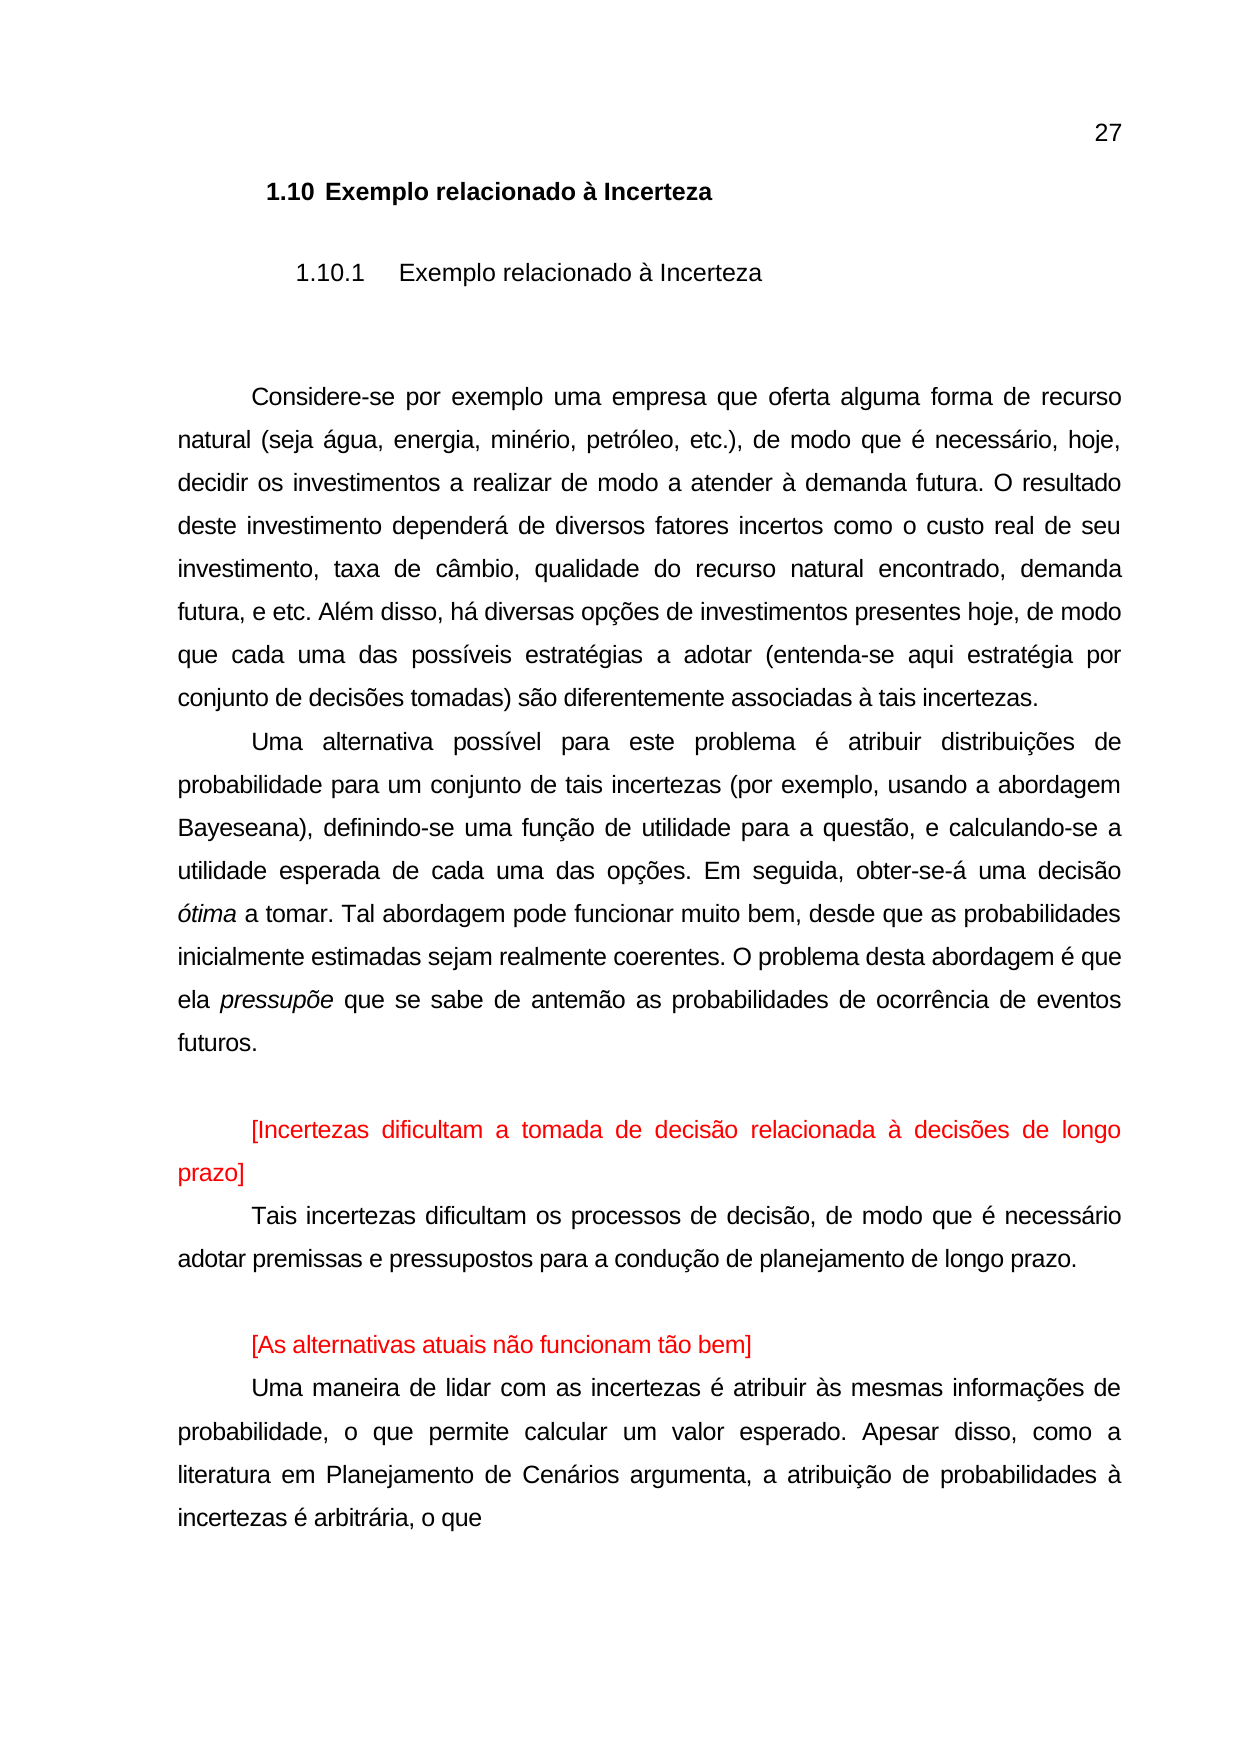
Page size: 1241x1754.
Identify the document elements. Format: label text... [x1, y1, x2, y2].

text Uma maneira de lidar com as incertezas é atribuir às mesmas informações de probabilidade, o que permite calcular um valor esperado. Apesar disso, como a literatura em Planejamento de Cenários argumenta, a atribuição de probabilidades à incertezas é arbitrária, o que [177, 1373, 1122, 1532]
text Uma alternativa possível para este problema é atribuir distribuições de probabilidade para um conjunto de tais incertezas (por exemplo, usando a abordagem Bayeseana), definindo-se uma função de utilidade para a questão, e calculando-se a utilidade esperada de cada uma das opções. Em seguida, obter-se-á uma decisão ótima a tomar. Tal abordagem pode funcionar muito bem, desde que as probabilidades inicialmente estimadas sejam realmente coerentes. O problema desta abordagem é que ela pressupõe que se sabe de antemão as probabilidades de ocorrência de eventos futuros. [177, 727, 1122, 1057]
text [Incertezas dificultam a tomada de decisão relacionada à decisões de longo prazo] [177, 1115, 1122, 1187]
text [As alternativas atuais não funcionam tão bem] [177, 1330, 1122, 1359]
subtitle Exemplo relacionado à Incerteza [192, 177, 1122, 206]
text Tais incertezas dificultam os processos de decisão, de modo que é necessário adotar premissas e pressupostos para a condução de planejamento de longo prazo. [177, 1201, 1122, 1273]
text Considere-se por exemplo uma empresa que oferta alguma forma de recurso natural (seja água, energia, minério, petróleo, etc.), de modo que é necessário, hoje, decidir os investimentos a realizar de modo a atender à demanda futura. O resultado deste investimento dependerá de diversos fatores incertos como o custo real de seu investimento, taxa de câmbio, qualidade do recurso natural encontrado, demanda futura, e etc. Além disso, há diversas opções de investimentos presentes hoje, de modo que cada uma das possíveis estratégias a adotar (entenda-se aqui estratégia por conjunto de decisões tomadas) são diferentemente associadas à tais incertezas. [177, 382, 1122, 712]
subtitle Exemplo relacionado à Incerteza [222, 258, 1122, 287]
